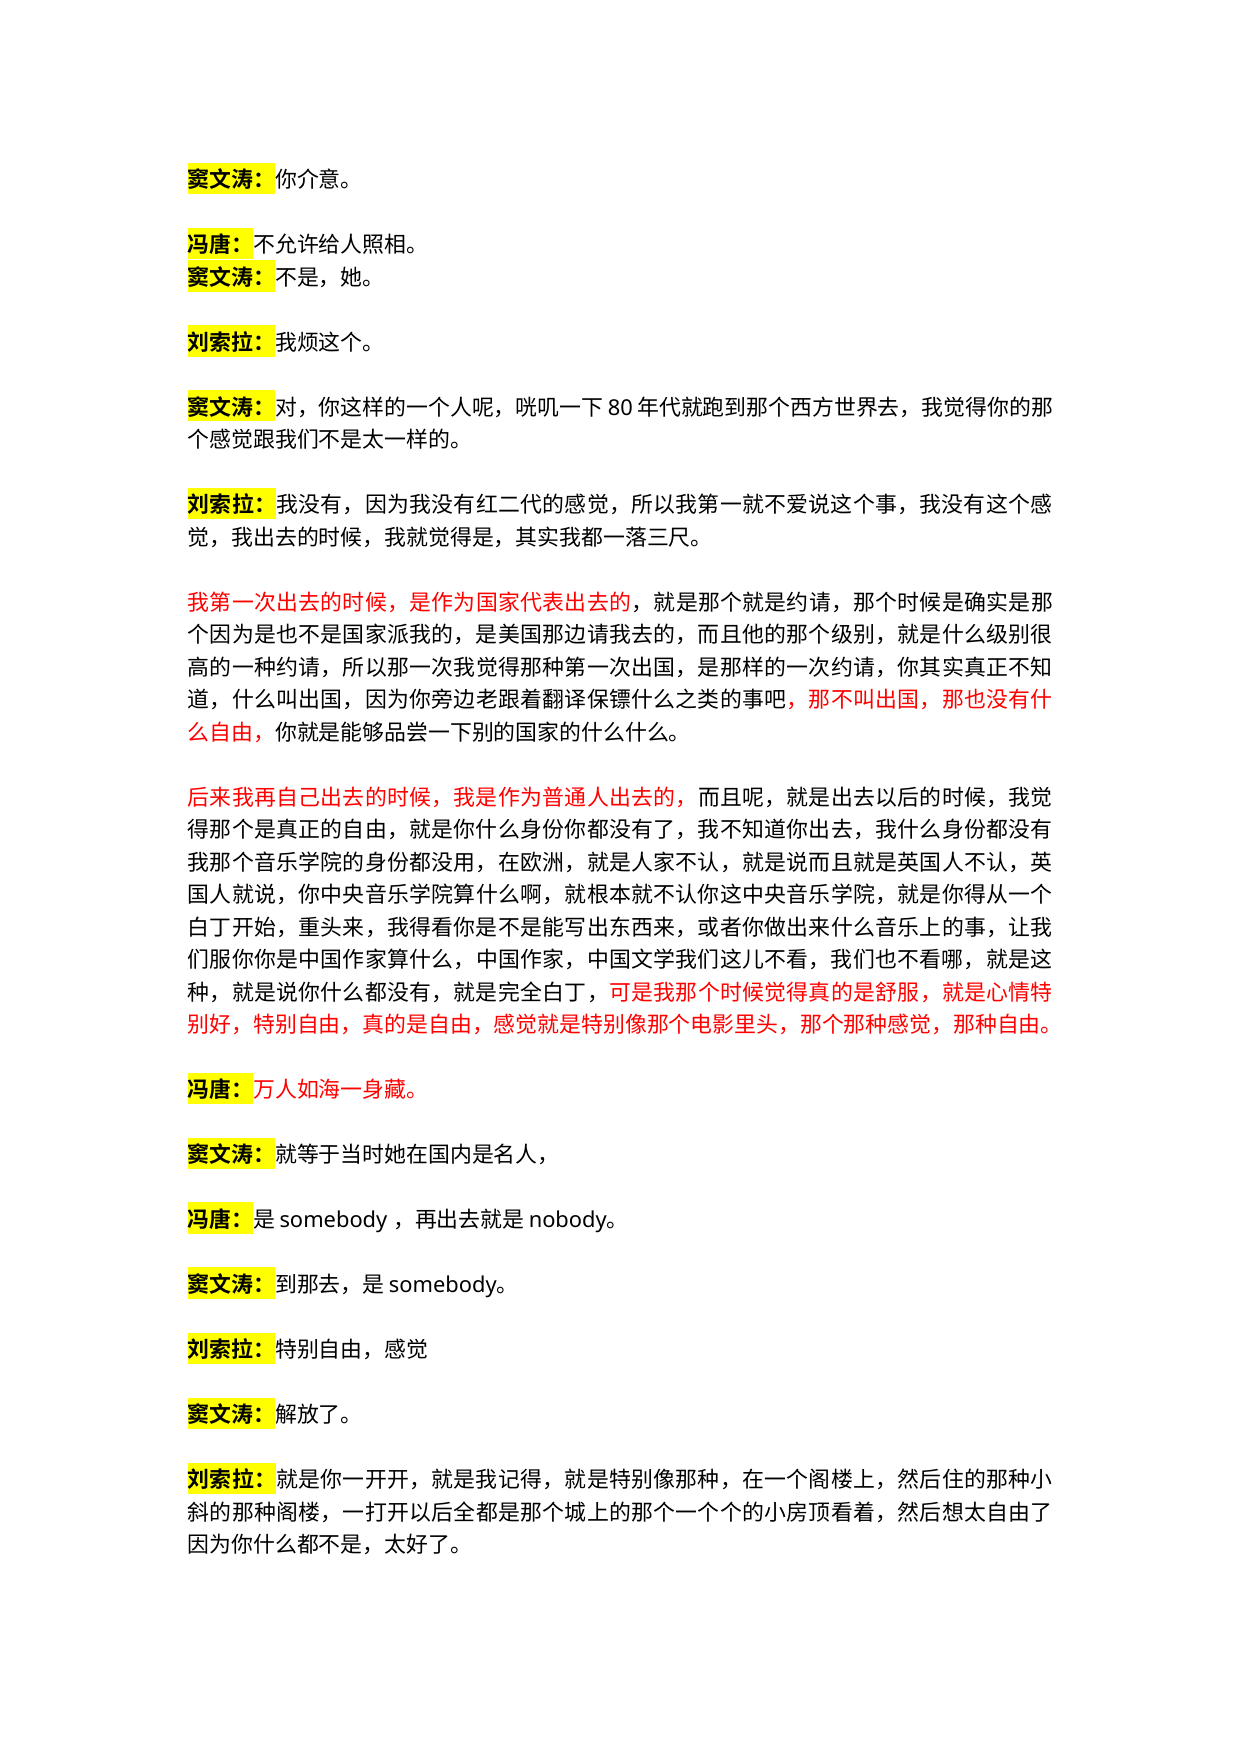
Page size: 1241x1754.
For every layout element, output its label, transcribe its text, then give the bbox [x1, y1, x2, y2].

text 我第一次出去的时候，是作为国家代表出去的，就是那个就是约请，那个时候是确实是那个因为是也不是国家派我的，是美国那边请我去的，而且他的那个级别，就是什么级别很高的一种约请，所以那一次我觉得那种第一次出国，是那样的一次约请，你其实真正不知道，什么叫出国，因为你旁边老跟着翻译保镖什么之类的事吧，那不叫出国，那也没有什么自由，你就是能够品尝一下别的国家的什么什么。 [187, 584, 1053, 747]
text 窦文涛：解放了。 [187, 1397, 1053, 1429]
text 刘索拉：我烦这个。 [187, 324, 1053, 357]
text 后来我再自己出去的时候，我是作为普通人出去的，而且呢，就是出去以后的时候，我觉得那个是真正的自由，就是你什么身份你都没有了，我不知道你出去，我什么身份都没有，我那个音乐学院的身份都没用，在欧洲，就是人家不认，就是说而且就是英国人不认，英国人就说，你中央音乐学院算什么啊，就根本就不认你这中央音乐学院，就是你得从一个白丁开始，重头来，我得看你是不是能写出东西来，或者你做出来什么音乐上的事，让我们服你你是中国作家算什么，中国作家，中国文学我们这儿不看，我们也不看哪，就是这种，就是说你什么都没有，就是完全白丁，可是我那个时候觉得真的是舒服，就是心情特别好，特别自由，真的是自由，感觉就是特别像那个电影里头，那个那种感觉，那种自由。 [187, 779, 1053, 1039]
text 窦文涛：到那去，是somebody。 [275, 1267, 1053, 1299]
text 窦文涛：你介意。 [187, 162, 1053, 194]
text 冯唐：不允许给人照相。 [187, 227, 1053, 259]
text 冯唐：是somebody ，再出去就是nobody。 [253, 1202, 1053, 1234]
text 冯唐：万人如海一身藏。 [187, 1072, 1053, 1104]
text 刘索拉：特别自由，感觉 [187, 1332, 1053, 1364]
text 窦文涛：就等于当时她在国内是名人， [187, 1137, 1053, 1169]
text 窦文涛：不是，她。 [187, 259, 1053, 292]
text 刘索拉：就是你一开开，就是我记得，就是特别像那种，在一个阁楼上，然后住的那种小斜的那种阁楼，一打开以后全都是那个城上的那个一个个的小房顶看着，然后想太自由了，因为你什么都不是，太好了。 [187, 1462, 1053, 1559]
text 刘索拉：我没有，因为我没有红二代的感觉，所以我第一就不爱说这个事，我没有这个感觉，我出去的时候，我就觉得是，其实我都一落三尺。 [187, 487, 1053, 552]
text 窦文涛：对，你这样的一个人呢，咣叽一下80年代就跑到那个西方世界去，我觉得你的那个感觉跟我们不是太一样的。 [187, 389, 1053, 454]
